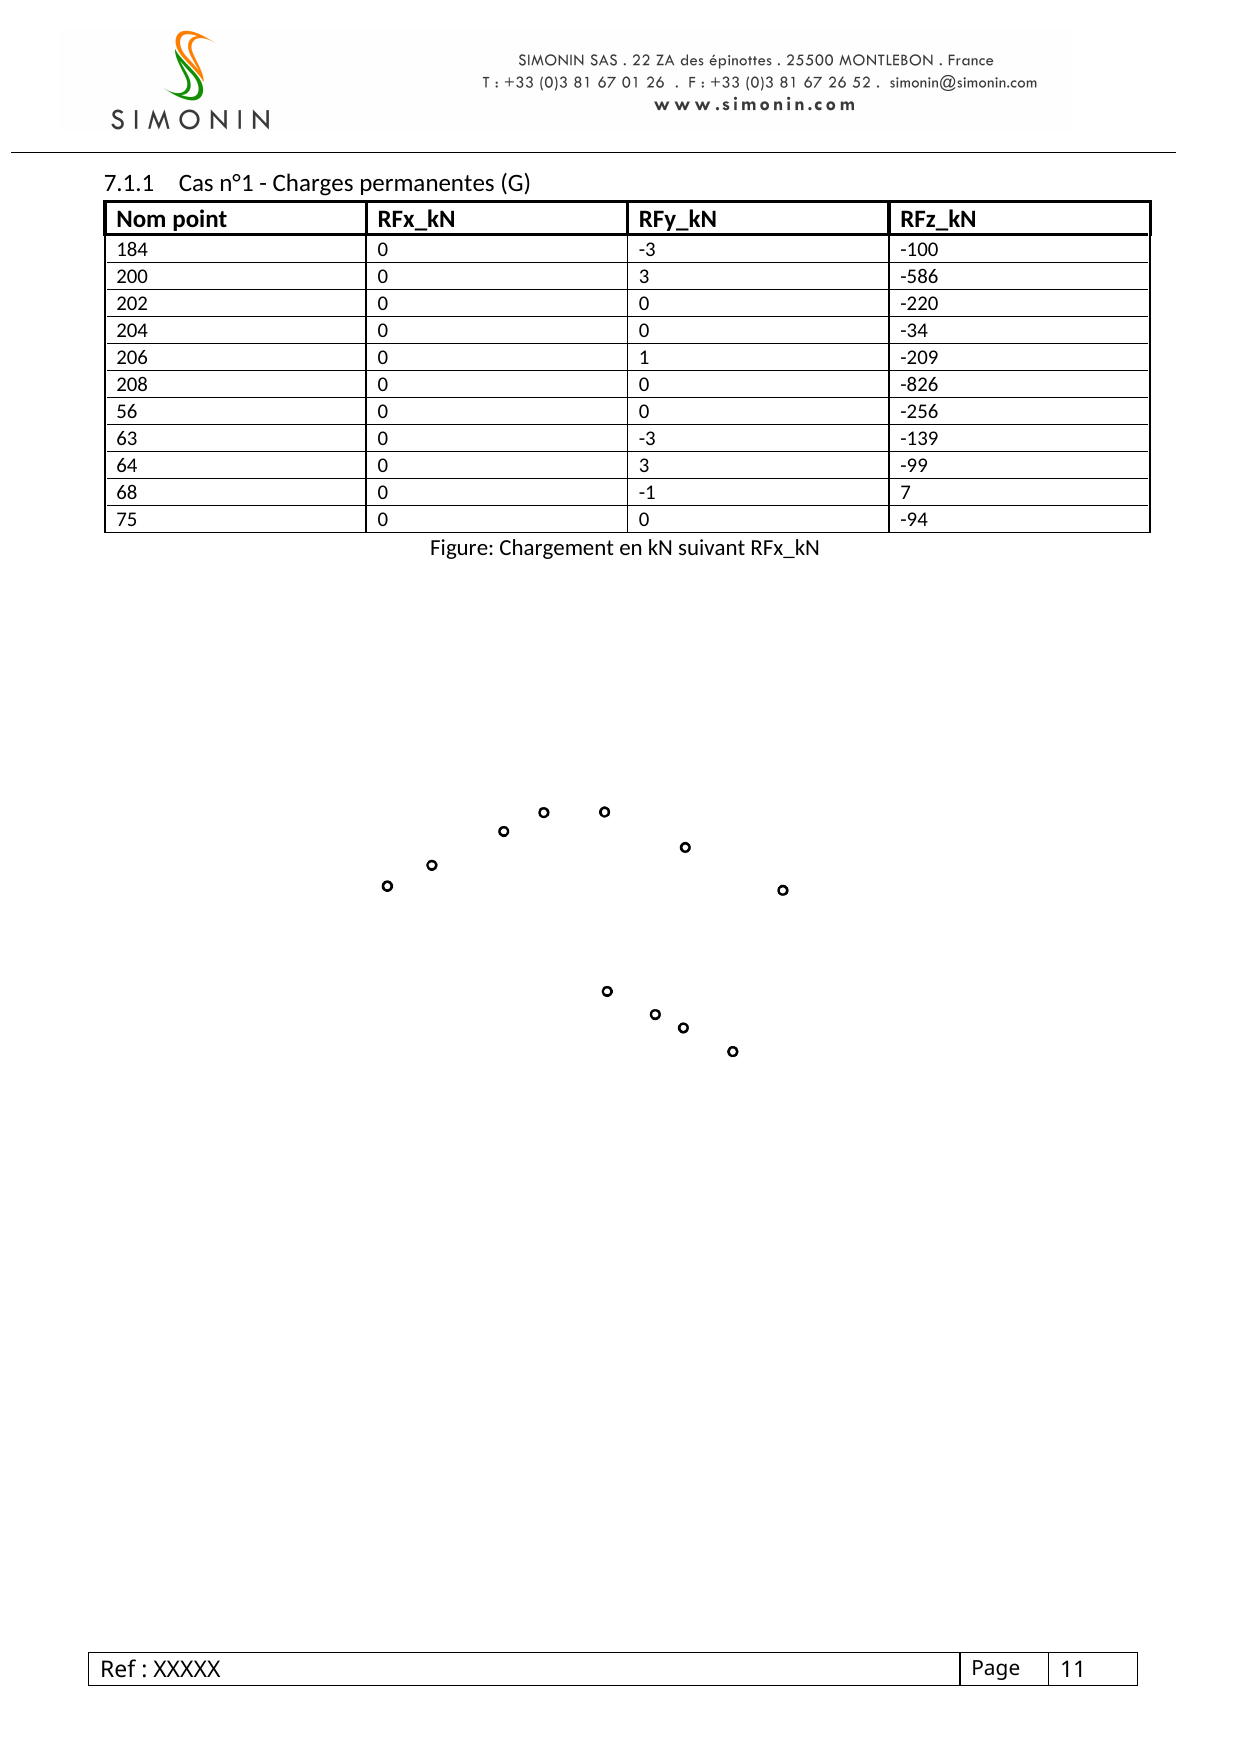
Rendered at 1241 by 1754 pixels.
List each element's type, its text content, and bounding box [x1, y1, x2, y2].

table_cell -99 [890, 451, 1149, 478]
table_cell 0 [628, 398, 888, 424]
table_cell 63 [106, 424, 365, 451]
table_cell 0 [628, 371, 888, 397]
table_cell 200 [106, 262, 365, 289]
table_cell 56 [106, 397, 365, 424]
table_cell 3 [628, 452, 888, 478]
table_cell 0 [367, 506, 627, 532]
table_cell 7 [890, 478, 1149, 504]
table_cell 68 [106, 478, 365, 504]
table_cell -3 [628, 425, 888, 451]
picture [59, 29, 1072, 132]
table_header RFz_kN [891, 203, 1149, 233]
table_cell 0 [628, 317, 888, 343]
table_cell 184 [106, 236, 365, 262]
table_cell 204 [106, 316, 365, 343]
table_header Nom point [107, 203, 365, 233]
table_cell -1 [628, 479, 888, 504]
table_cell -100 [890, 233, 1149, 262]
table_cell -3 [628, 236, 888, 262]
table_cell 206 [106, 343, 365, 370]
table_cell -139 [890, 424, 1149, 451]
table_cell 0 [367, 344, 627, 370]
table_cell 0 [367, 236, 627, 262]
table_cell 75 [106, 505, 365, 532]
table_cell 202 [106, 289, 365, 316]
table_cell 0 [367, 452, 627, 478]
table_cell -256 [890, 397, 1149, 424]
table_cell 1 [628, 344, 888, 370]
table_cell 0 [367, 479, 627, 504]
table_cell 0 [367, 371, 627, 397]
table_cell 0 [367, 317, 627, 343]
table_cell -826 [890, 370, 1149, 397]
picture [252, 589, 1003, 1203]
table_cell 0 [367, 398, 627, 424]
table_cell -94 [890, 505, 1149, 532]
table_cell 64 [106, 451, 365, 478]
table_cell -209 [890, 343, 1149, 370]
table_cell 208 [106, 370, 365, 397]
table_cell 0 [628, 290, 888, 316]
table_cell -220 [890, 289, 1149, 316]
table_cell 0 [367, 263, 627, 289]
table_header RFy_kN [629, 203, 887, 233]
table_cell 0 [367, 290, 627, 316]
table_cell 0 [367, 425, 627, 451]
table_cell -586 [890, 262, 1149, 289]
table_cell -34 [890, 316, 1149, 343]
table_header RFx_kN [368, 203, 626, 233]
subtitle Cas n°1 - Charges permanentes (G) [103, 167, 1152, 197]
table_cell 0 [628, 506, 888, 532]
table_cell 3 [628, 263, 888, 289]
